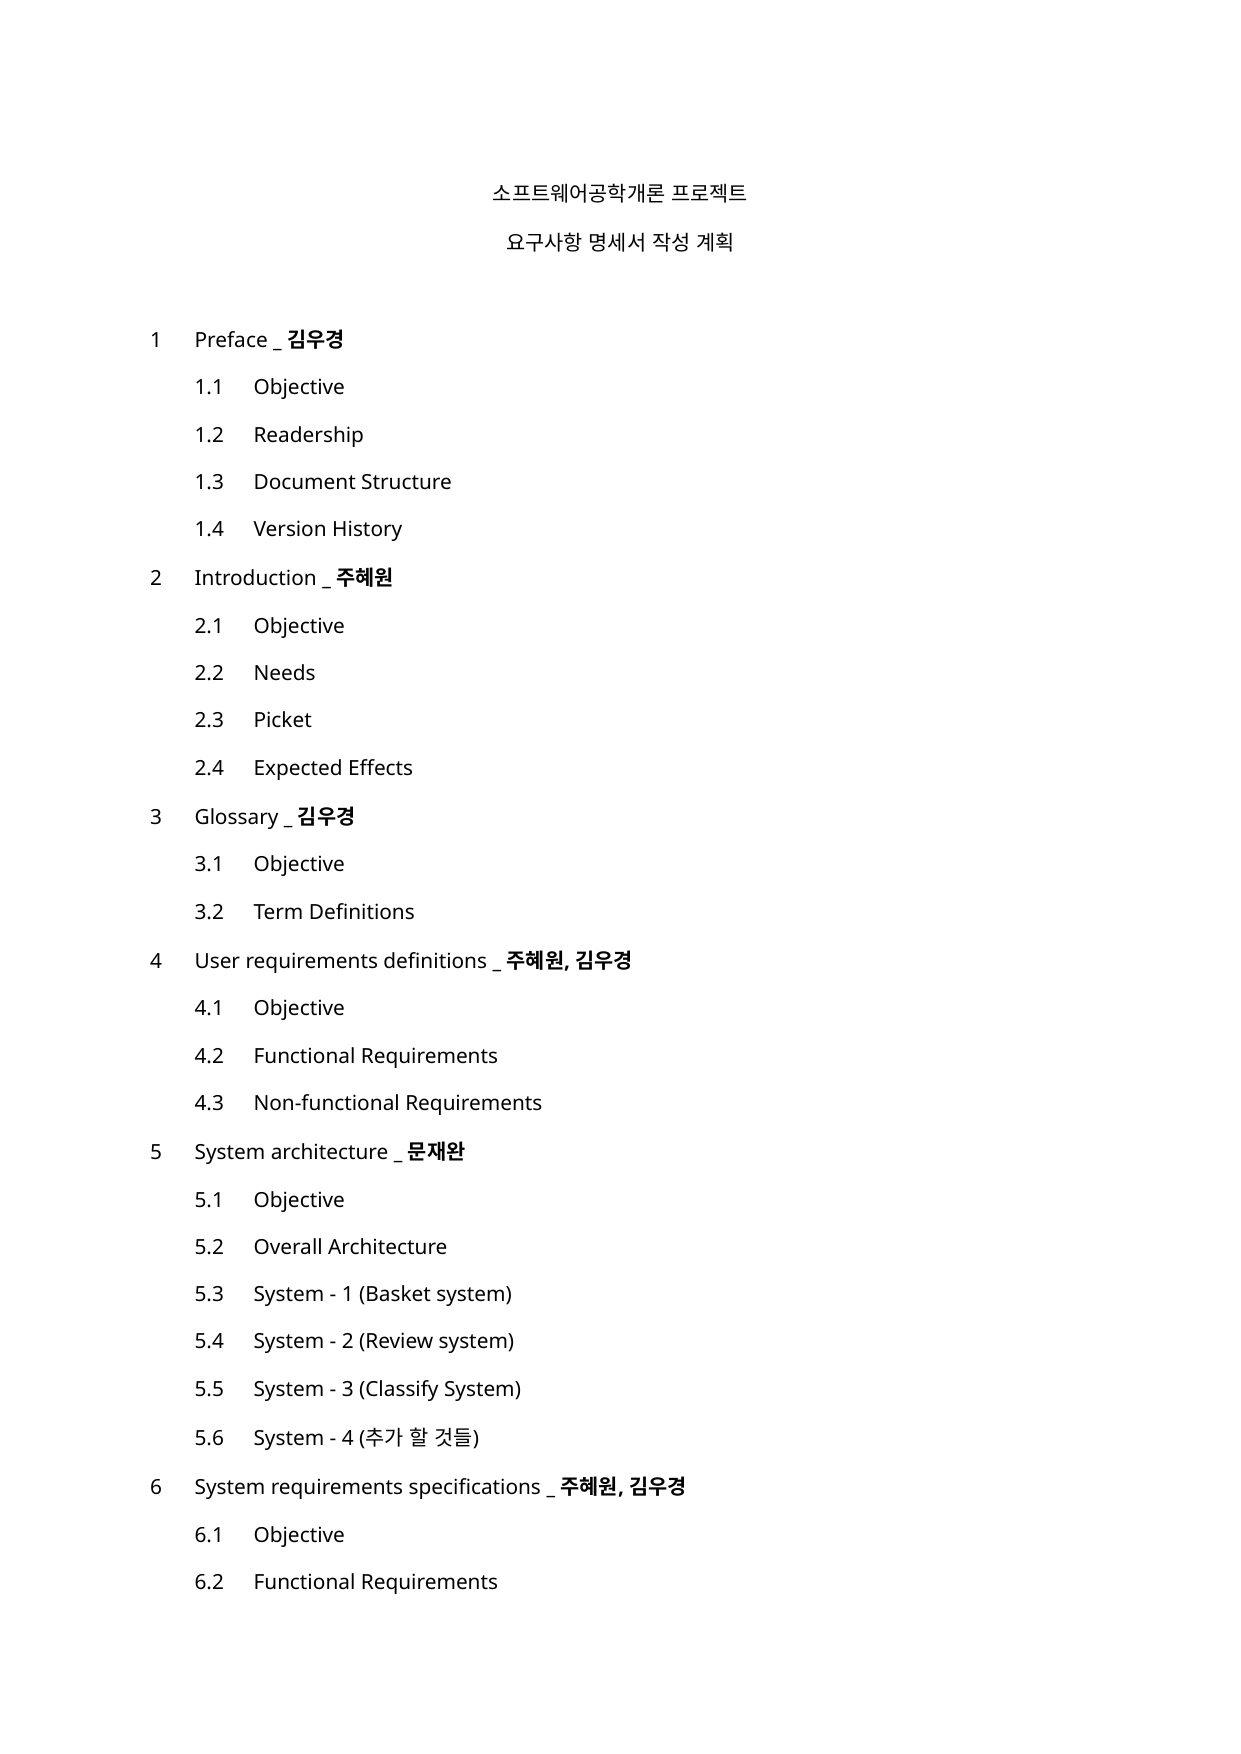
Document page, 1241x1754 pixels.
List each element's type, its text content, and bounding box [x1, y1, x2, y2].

list Objective [194, 611, 1090, 639]
list System - 3 (Classify System) [194, 1374, 1090, 1402]
list Document Structure [194, 467, 1090, 495]
text 소프트웨어공학개론 프로젝트 [150, 177, 1090, 207]
list Introduction _ 주혜원 [150, 562, 1090, 592]
list Functional Requirements [194, 1567, 1090, 1596]
list Objective [194, 372, 1090, 401]
list Non-functional Requirements [194, 1088, 1090, 1116]
list Version History [194, 514, 1090, 543]
list Objective [194, 1520, 1090, 1548]
list Picket [194, 706, 1090, 734]
list System - 1 (Basket system) [194, 1279, 1090, 1308]
list Objective [194, 1185, 1090, 1213]
list Glossary _ 김우경 [150, 800, 1090, 830]
text 요구사항 명세서 작성 계획 [150, 226, 1090, 257]
list Objective [194, 849, 1090, 878]
list Term Definitions [194, 897, 1090, 925]
list User requirements definitions _ 주혜원, 김우경 [150, 944, 1090, 974]
list Overall Architecture [194, 1232, 1090, 1260]
list System - 2 (Review system) [194, 1327, 1090, 1355]
list Objective [194, 993, 1090, 1022]
list System requirements specifications _ 주혜원, 김우경 [150, 1471, 1090, 1501]
list System architecture _ 문재완 [150, 1135, 1090, 1166]
list Needs [194, 658, 1090, 687]
list Expected Effects [194, 753, 1090, 781]
list Preface _ 김우경 [150, 323, 1090, 353]
list Readership [194, 420, 1090, 448]
list Functional Requirements [194, 1041, 1090, 1069]
list System - 4 (추가 할 것들) [194, 1421, 1090, 1451]
